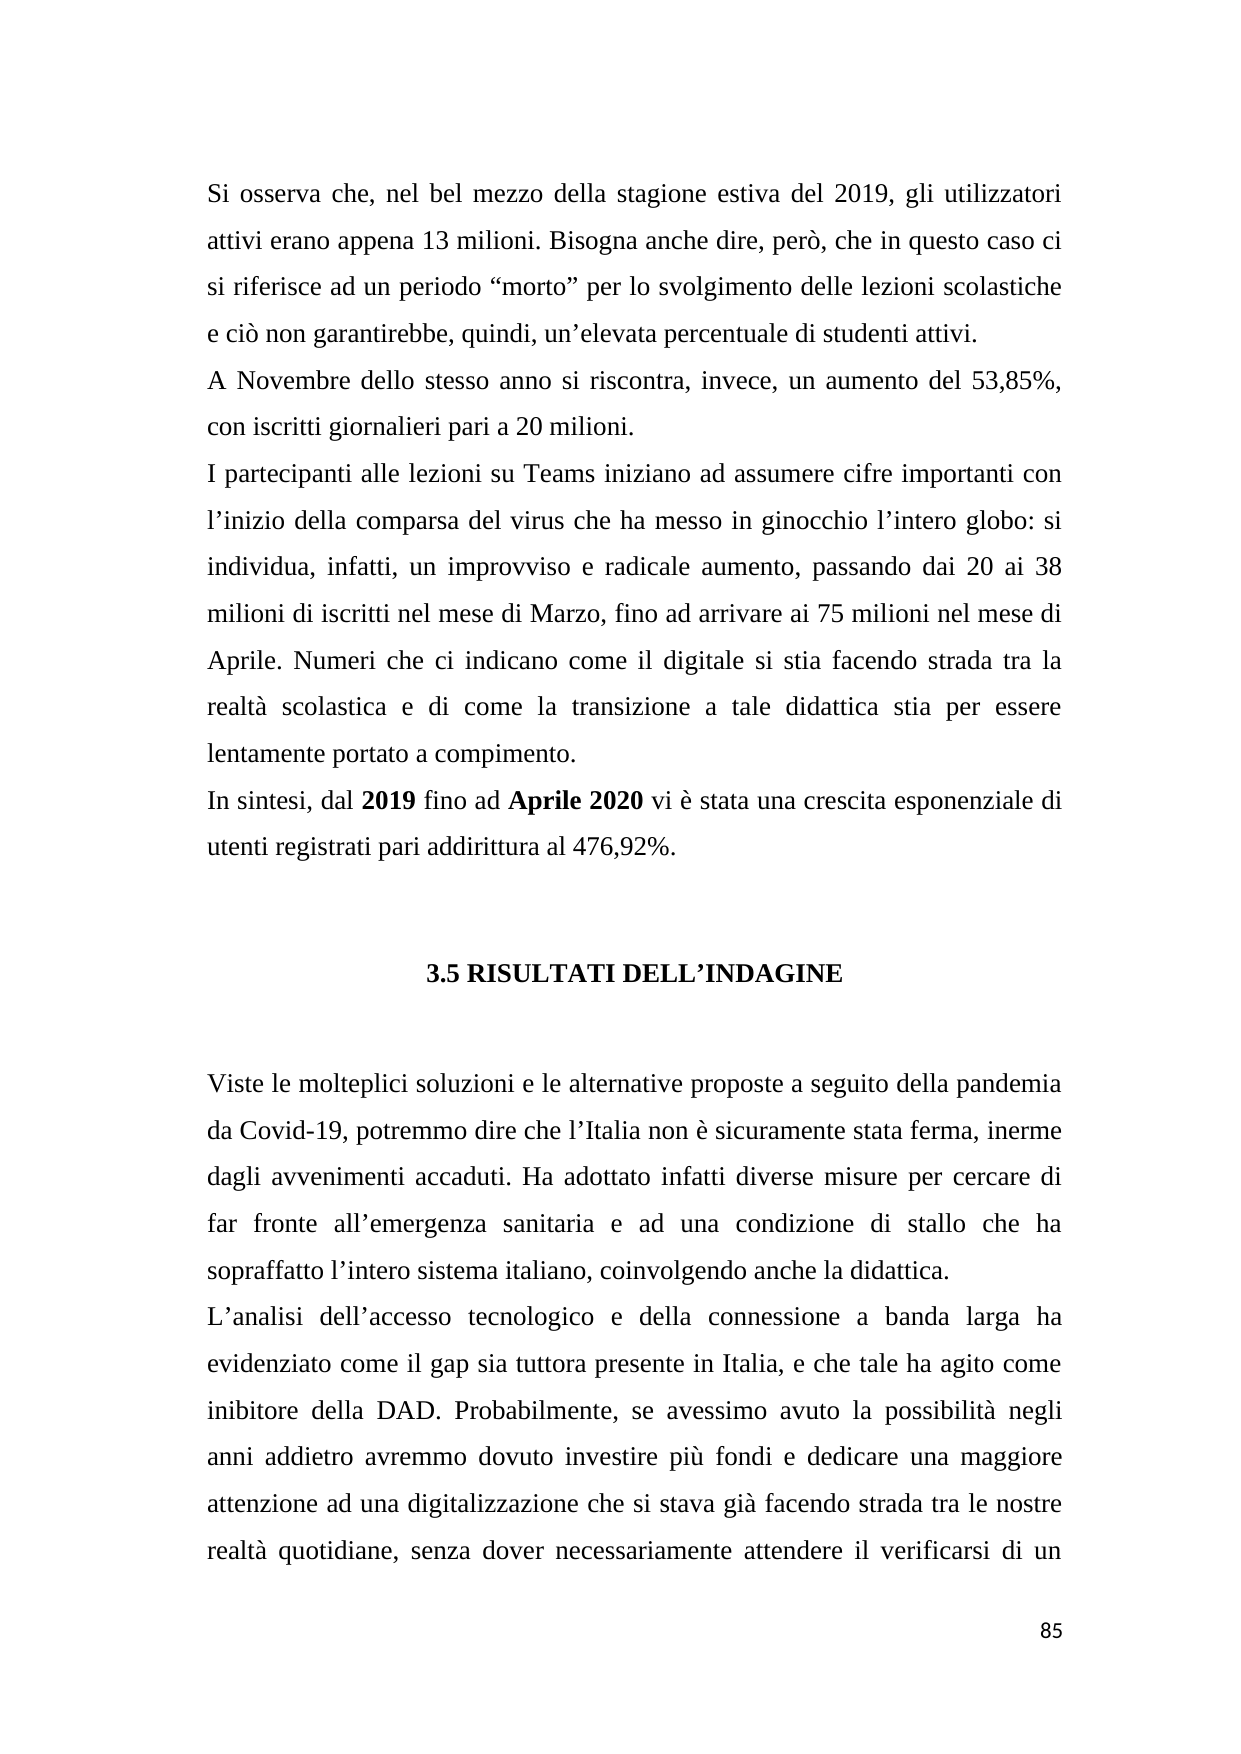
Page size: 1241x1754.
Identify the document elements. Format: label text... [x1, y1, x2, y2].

text 3.5 RISULTATI DELL’INDAGINE [207, 957, 1063, 988]
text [207, 177, 1063, 862]
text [207, 1021, 1063, 1565]
